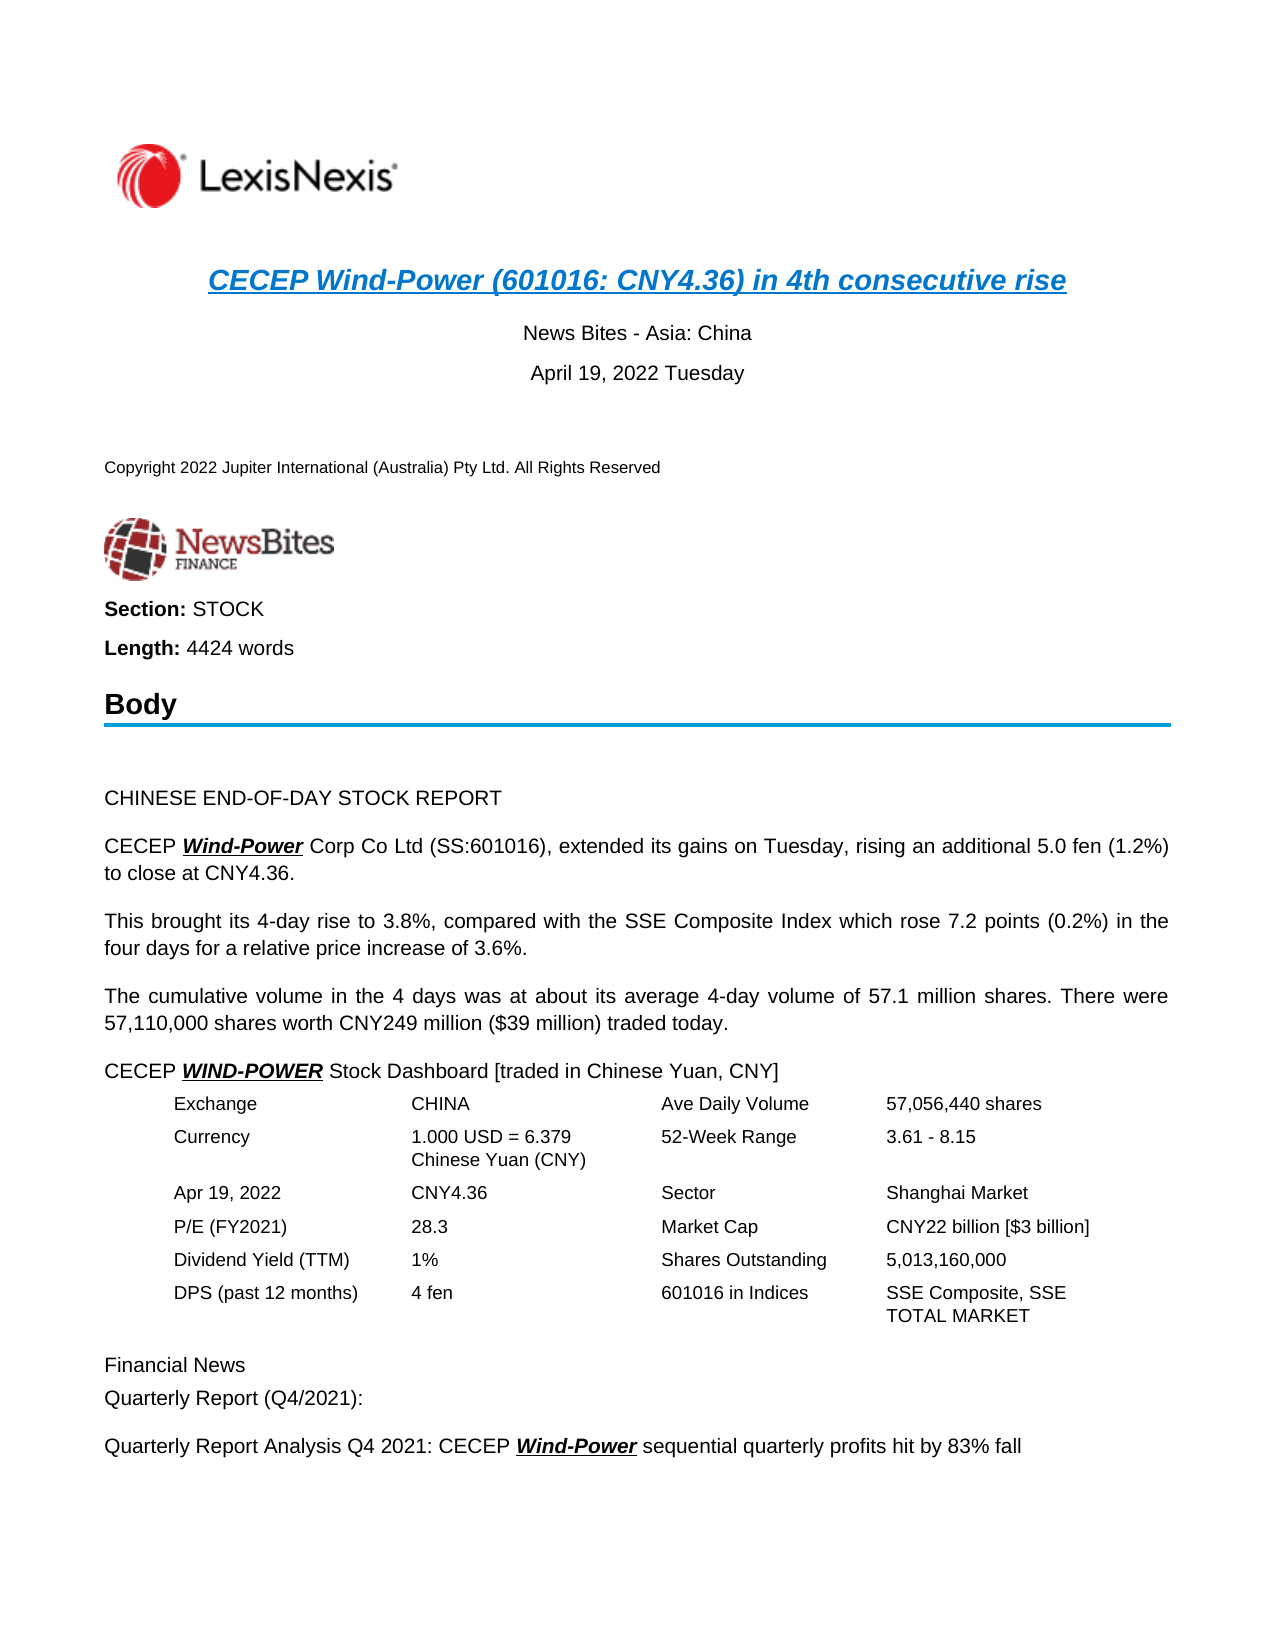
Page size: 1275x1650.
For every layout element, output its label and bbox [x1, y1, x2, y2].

picture [104, 144, 412, 208]
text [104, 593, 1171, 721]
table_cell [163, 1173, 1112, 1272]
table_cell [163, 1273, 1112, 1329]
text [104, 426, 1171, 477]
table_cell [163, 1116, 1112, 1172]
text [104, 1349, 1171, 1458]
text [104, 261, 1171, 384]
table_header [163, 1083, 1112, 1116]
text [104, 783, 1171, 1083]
